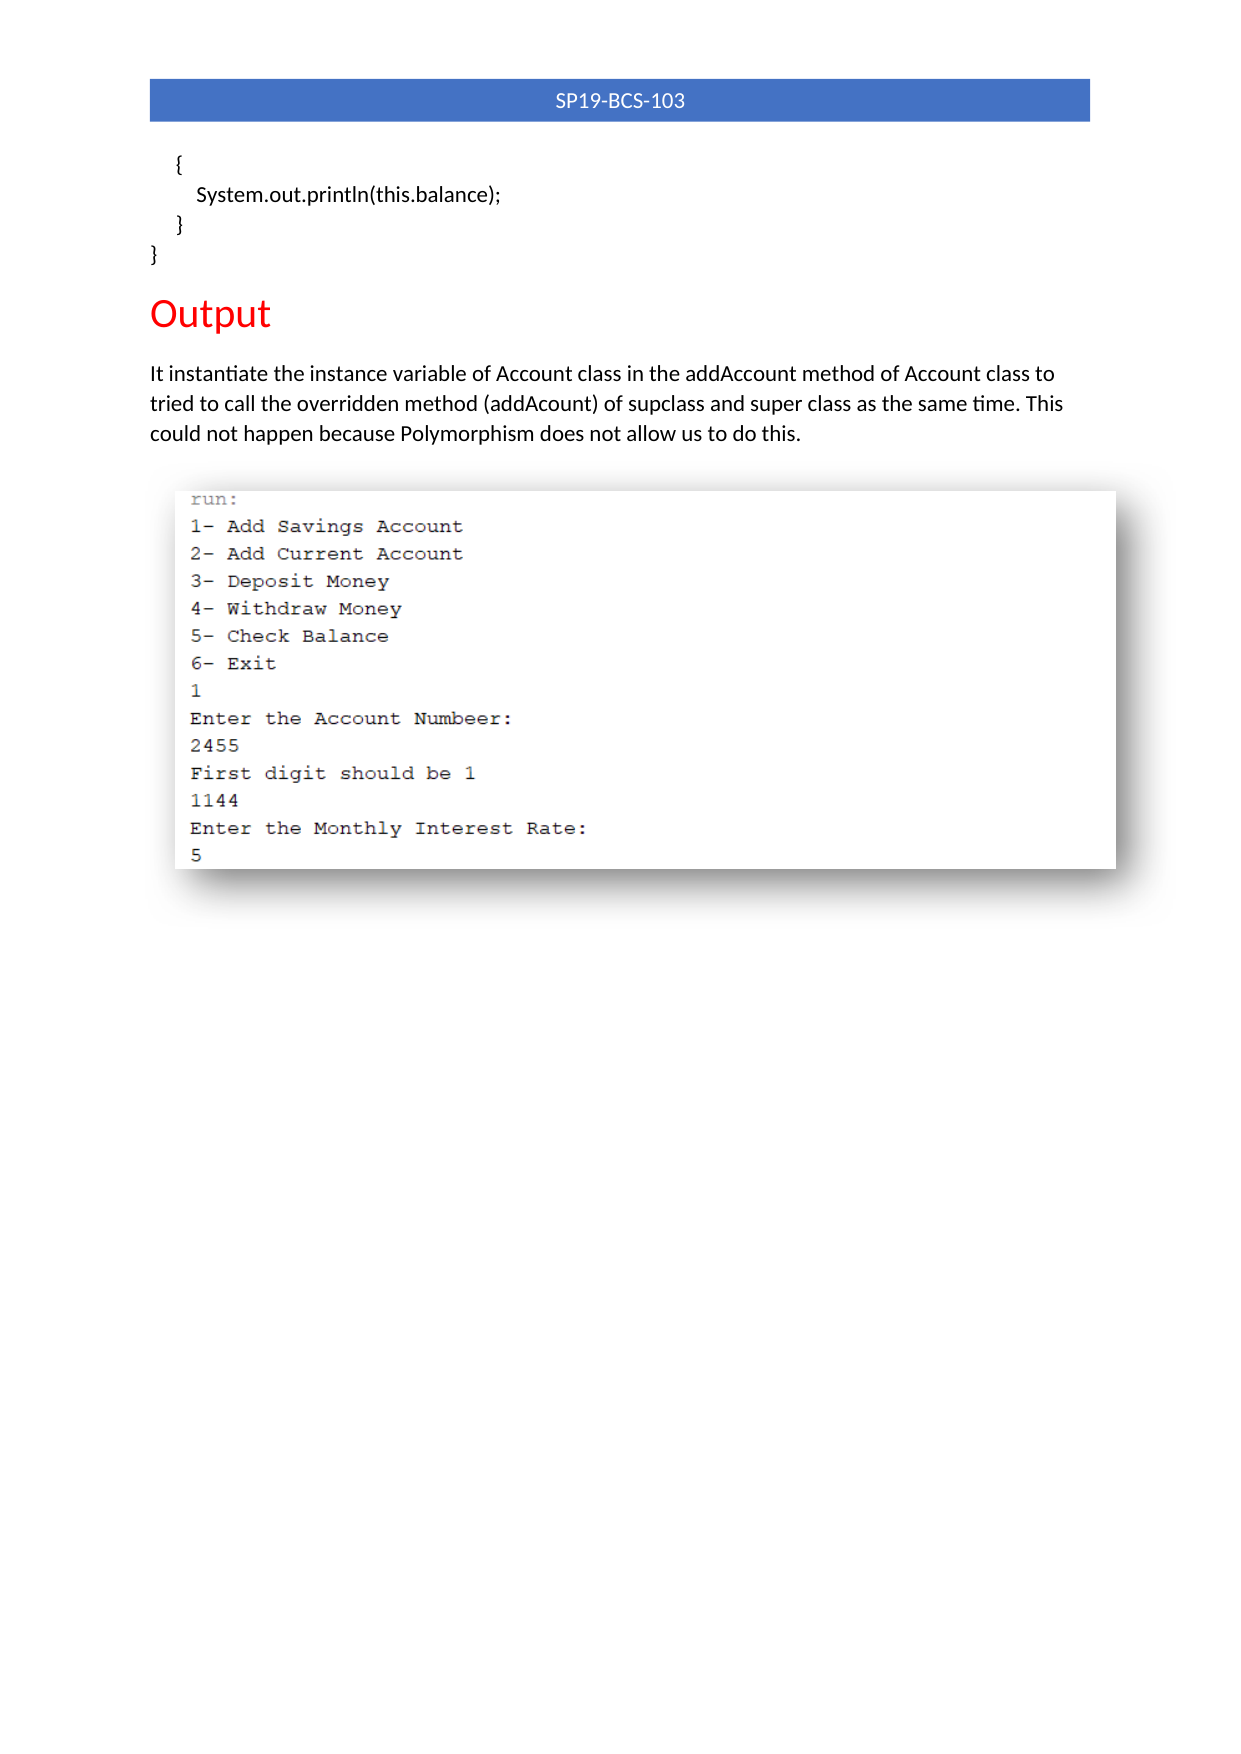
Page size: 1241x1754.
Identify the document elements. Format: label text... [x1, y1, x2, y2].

text It instantiate the instance variable of Account class in the addAccount method of Account class to tried to call the overridden method (addAcount) of supclass and super class as the same time. This could not happen because Polymorphism does not allow us to do this. [150, 359, 1090, 447]
picture [175, 491, 1116, 869]
text System.out.println(this.balance); [150, 180, 1090, 208]
text Output [150, 287, 1090, 338]
text } [150, 210, 1090, 238]
text { [150, 150, 1090, 178]
text } [150, 241, 1090, 269]
